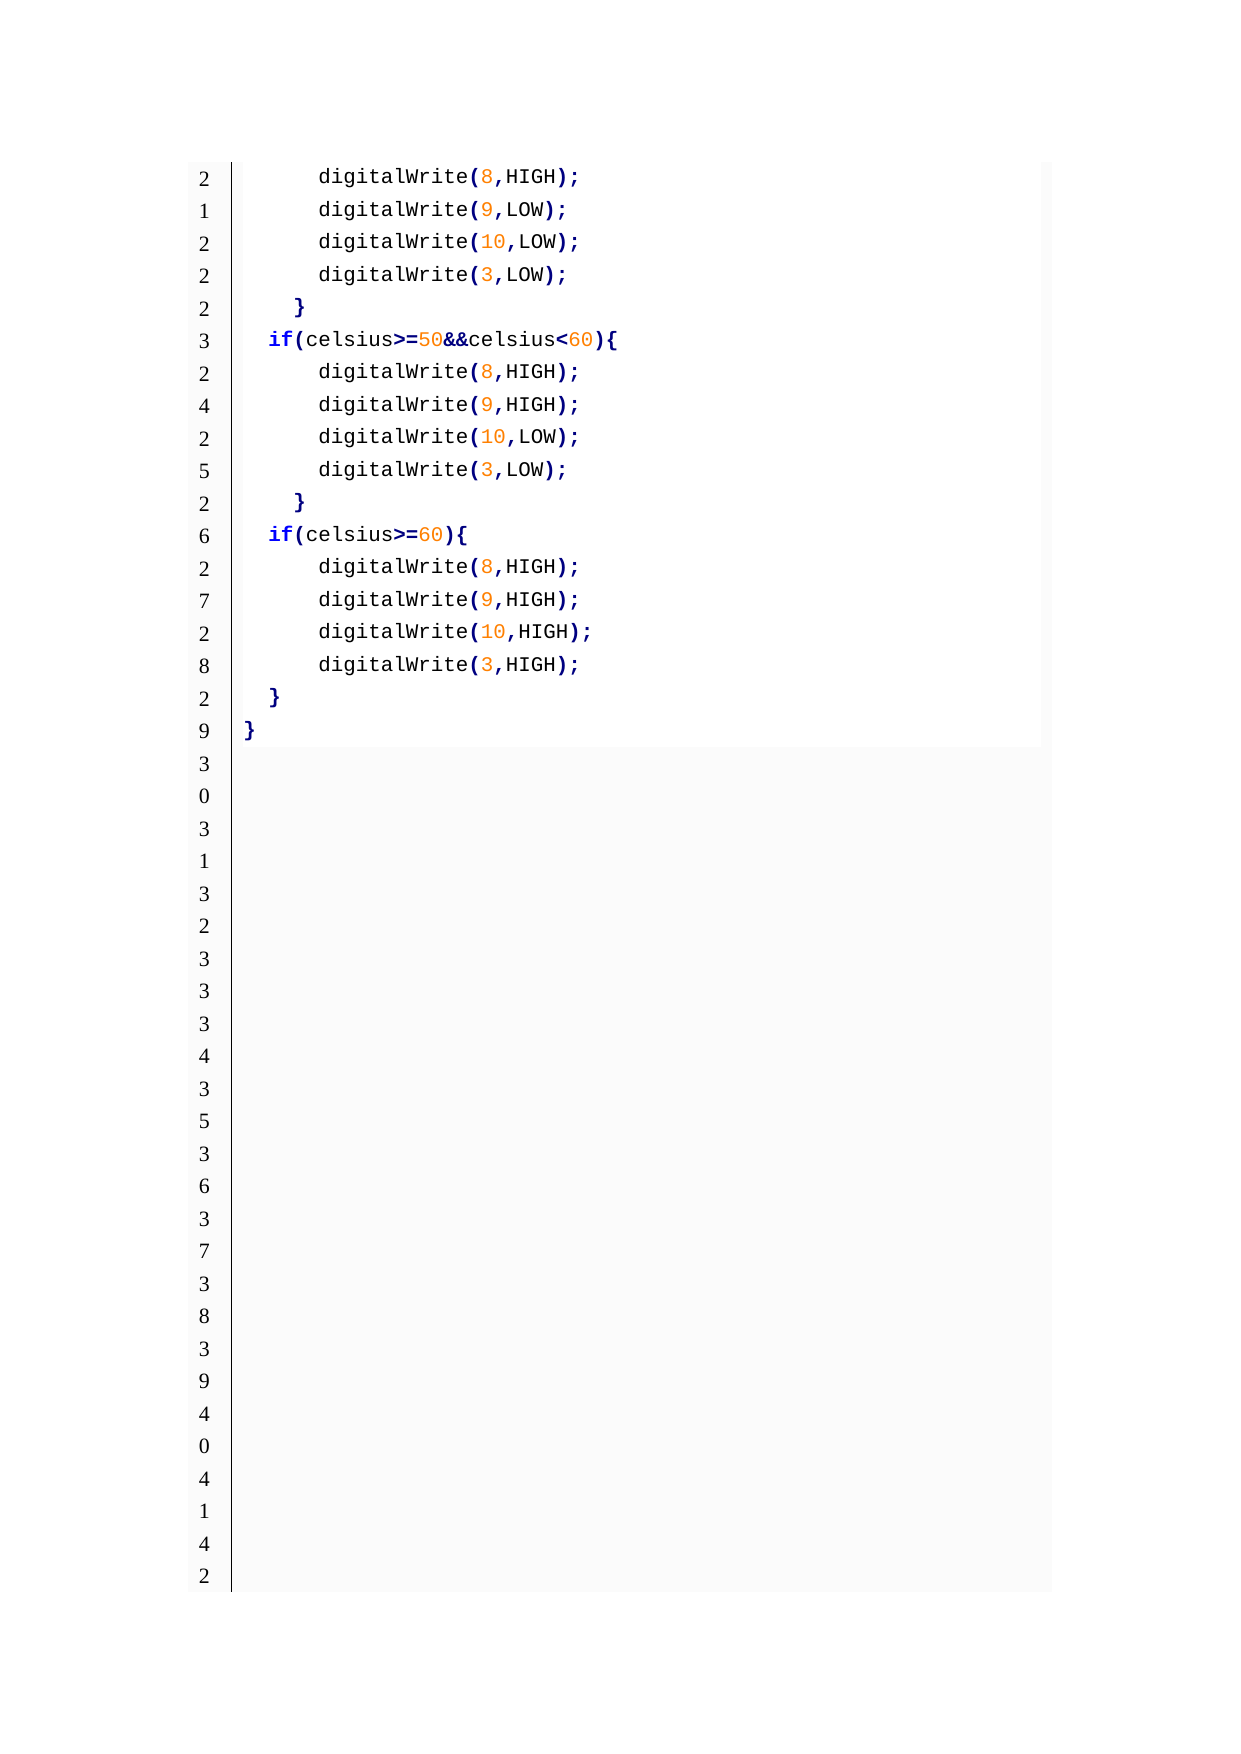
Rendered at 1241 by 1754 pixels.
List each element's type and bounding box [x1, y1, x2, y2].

table_header [188, 162, 231, 1592]
table_header [232, 162, 1052, 1592]
